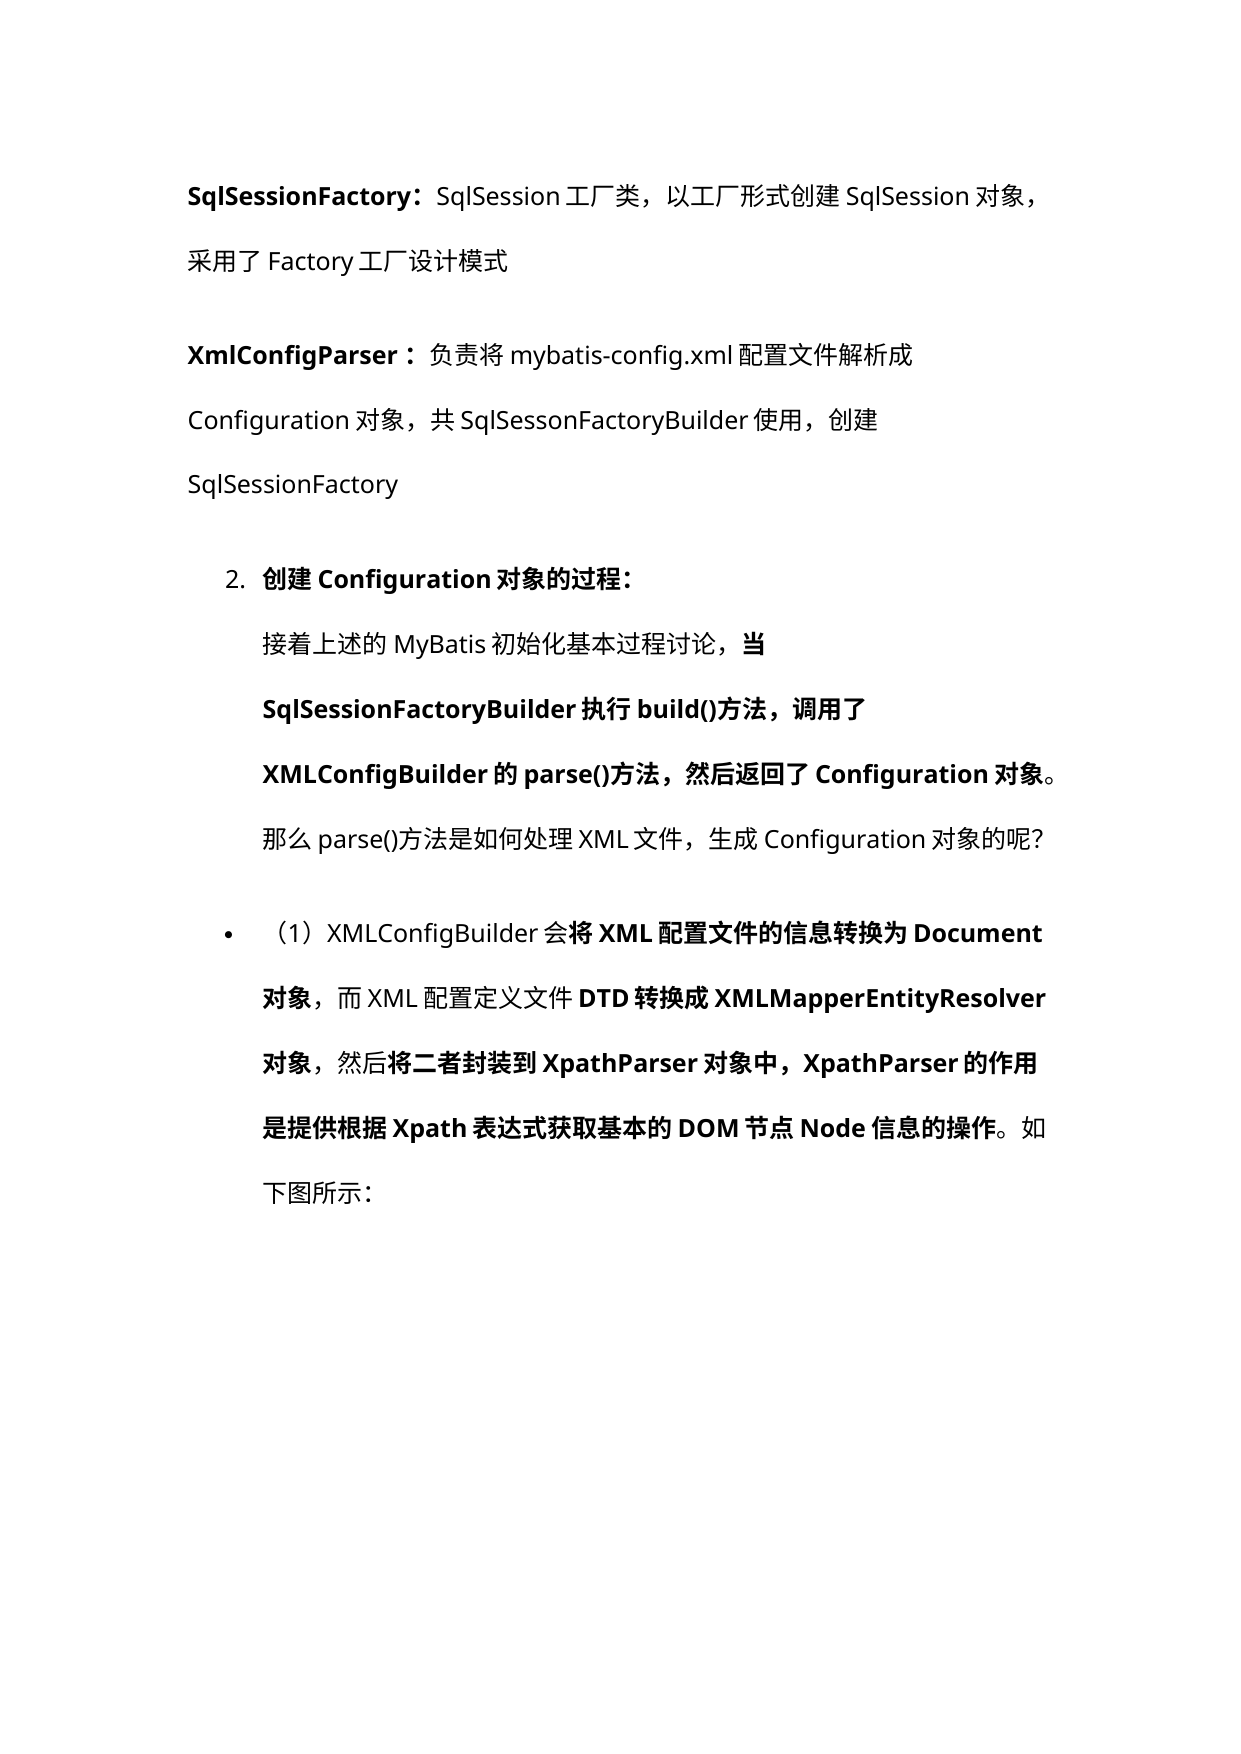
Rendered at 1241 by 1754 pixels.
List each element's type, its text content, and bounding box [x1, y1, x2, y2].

list 创建Configuration对象的过程： 接着上述的 MyBatis初始化基本过程讨论，当SqlSessionFactoryBuilder执行build()方法，调用了XMLConfigBuilder的parse()方法，然后返回了Configuration对象。那么parse()方法是如何处理XML文件，生成Configuration对象的呢？ [225, 545, 1053, 870]
list （1）XMLConfigBuilder会将XML配置文件的信息转换为Document对象，而XML配置定义文件DTD转换成XMLMapperEntityResolver对象，然后将二者封装到XpathParser对象中，XpathParser的作用是提供根据Xpath表达式获取基本的DOM节点Node信息的操作。如下图所示： [225, 899, 1053, 1224]
text SqlSessionFactory：SqlSession工厂类，以工厂形式创建SqlSession对象，采用了Factory工厂设计模式 [187, 162, 1053, 292]
text XmlConfigParser ：负责将mybatis-config.xml配置文件解析成Configuration对象，共SqlSessonFactoryBuilder使用，创建SqlSessionFactory [187, 321, 1053, 516]
